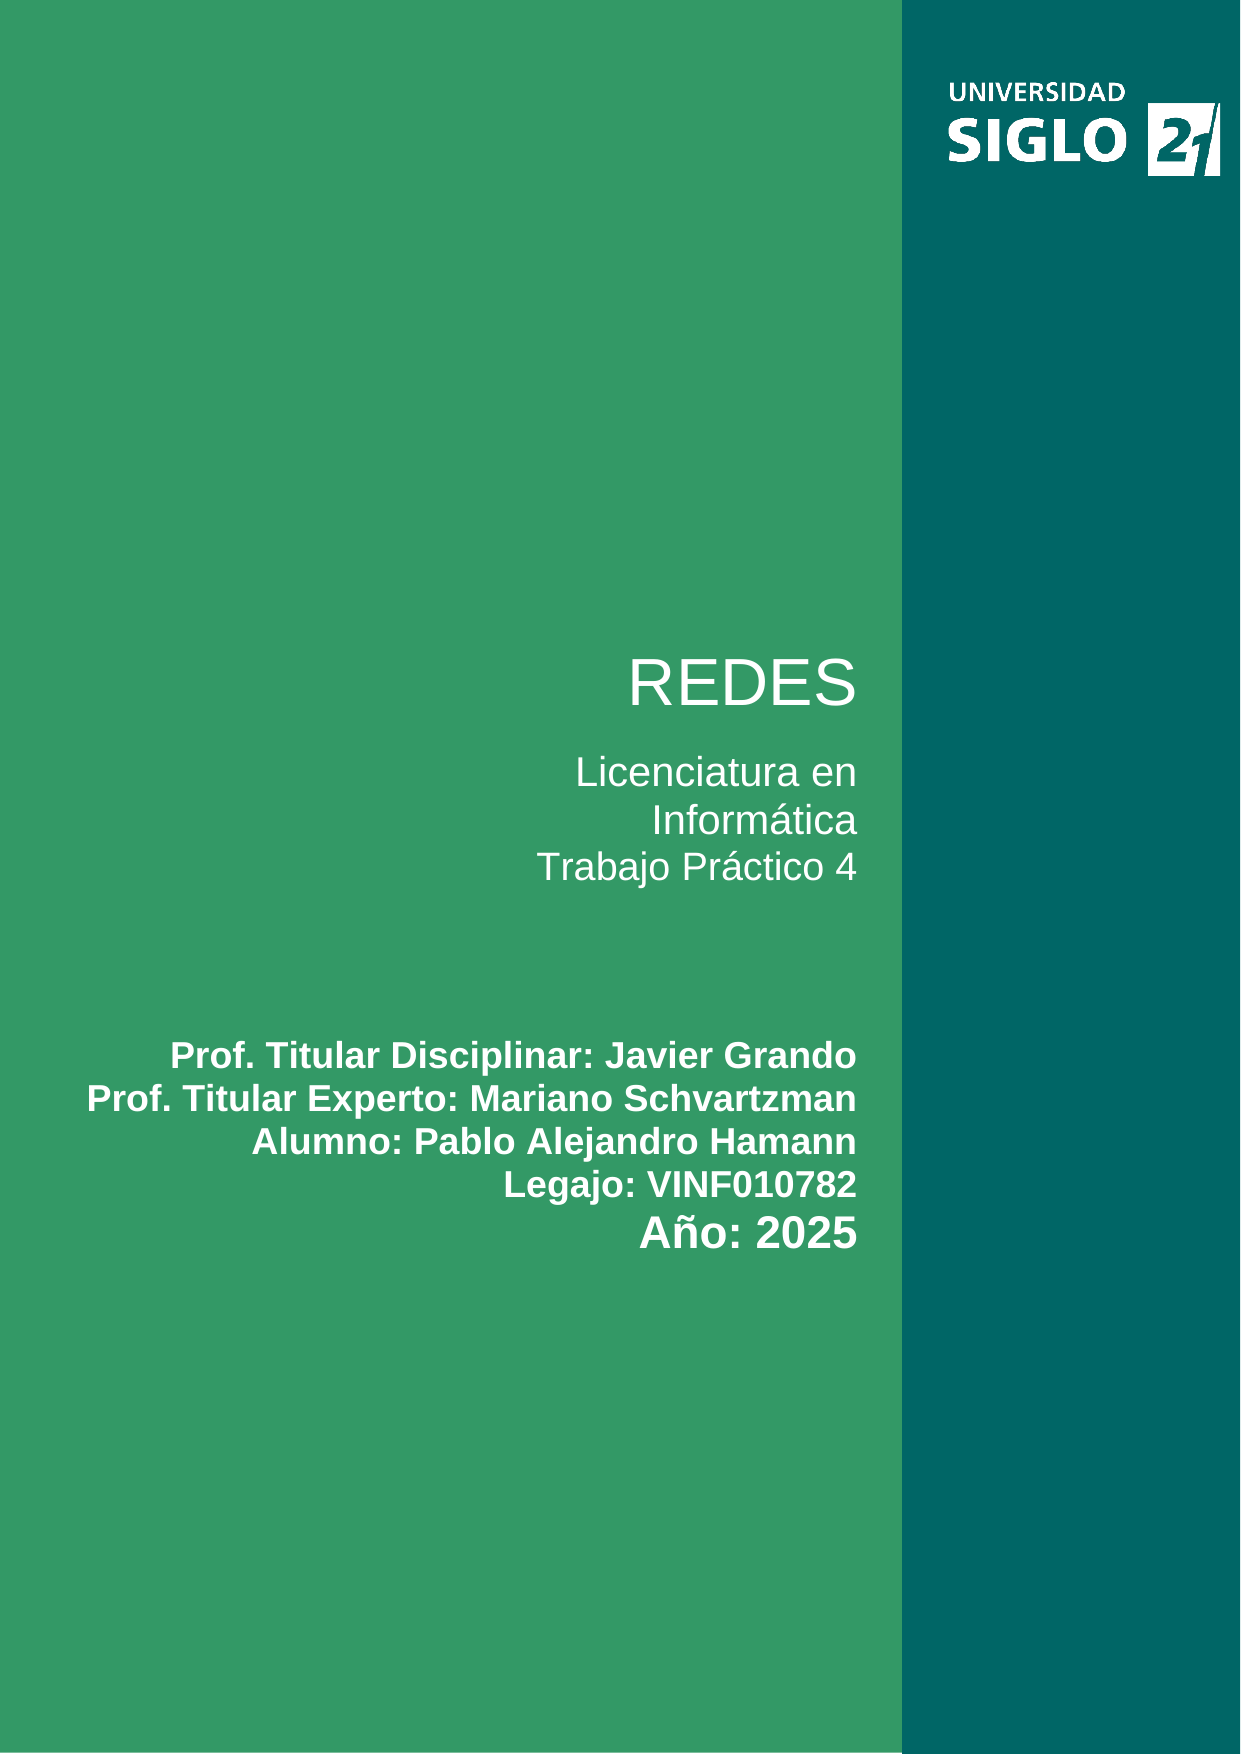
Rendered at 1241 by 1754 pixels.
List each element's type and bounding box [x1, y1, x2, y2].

picture [948, 82, 1221, 176]
